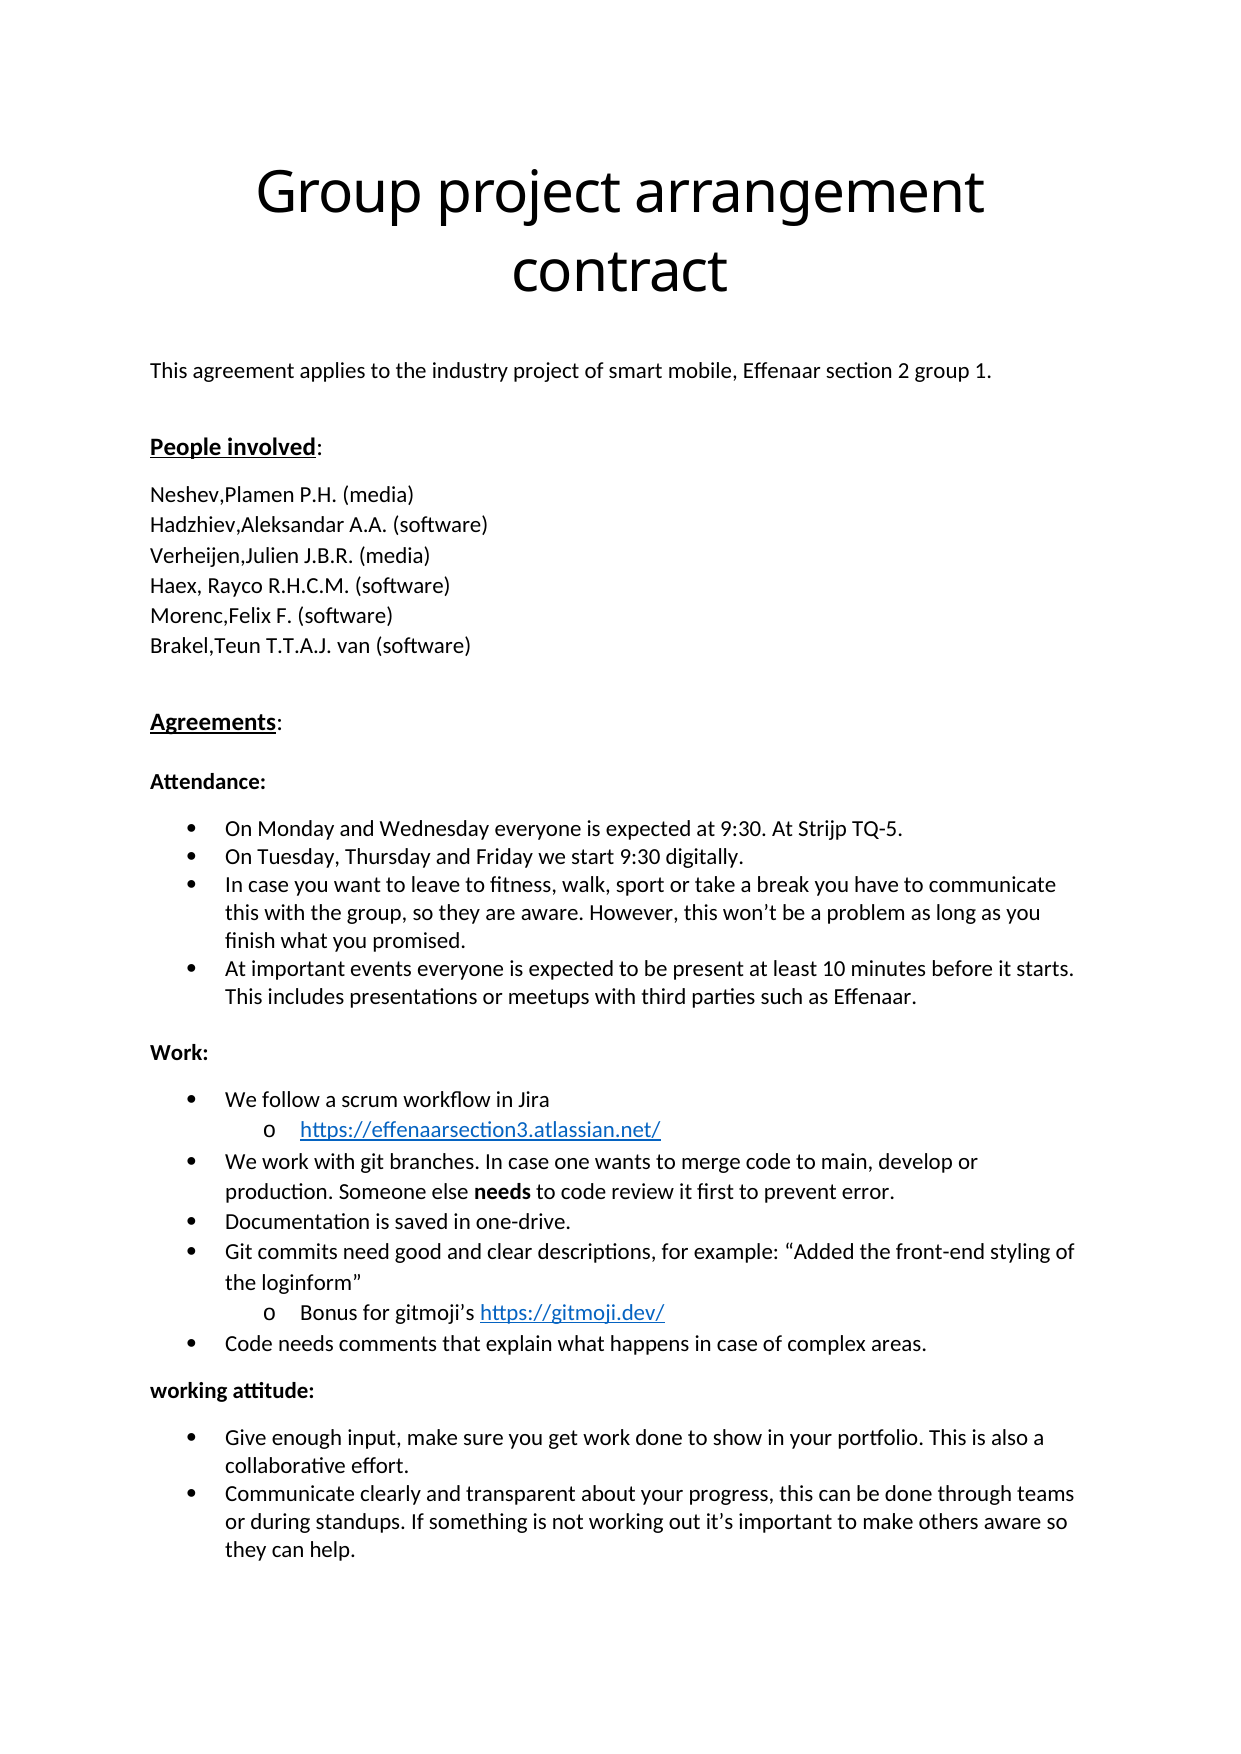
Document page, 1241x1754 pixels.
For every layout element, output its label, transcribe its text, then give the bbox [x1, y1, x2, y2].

text working attitude: [150, 1376, 1090, 1404]
text Work: [150, 1038, 1090, 1066]
list Give enough input, make sure you get work done to show in your portfolio. This is also a collaborative effort. [187, 1423, 1090, 1479]
list On Monday and Wednesday everyone is expected at 9:30. At Strijp TQ-5. [187, 814, 1090, 842]
list Bonus for gitmoji’s https://gitmoji.dev/ [262, 1298, 1090, 1327]
list In case you want to leave to fitness, walk, sport or take a break you have to communicate this with the group, so they are aware. However, this won’t be a problem as long as you finish what you promised. [187, 870, 1090, 954]
text Agreements: [150, 706, 1090, 737]
title Group project arrangement contract [150, 150, 1090, 309]
text People involved: [150, 431, 1090, 461]
list We work with git branches. In case one wants to merge code to main, develop or production. Someone else needs to code review it first to prevent error. [187, 1147, 1090, 1205]
list Communicate clearly and transparent about your progress, this can be done through teams or during standups. If something is not working out it’s important to make others aware so they can help. [187, 1479, 1090, 1563]
list At important events everyone is expected to be present at least 10 minutes before it starts. This includes presentations or meetups with third parties such as Effenaar. [187, 954, 1090, 1010]
list Documentation is saved in one-drive. [187, 1207, 1090, 1235]
list We follow a scrum workflow in Jira [187, 1085, 1090, 1113]
text Neshev,Plamen P.H. (media) Hadzhiev,Aleksandar A.A. (software) Verheijen,Julien J.B.R. (media) Haex, Rayco R.H.C.M. (software) Morenc,Felix F. (software) Brakel,Teun T.T.A.J. van (software) [150, 480, 1090, 659]
list https://effenaarsection3.atlassian.net/ [262, 1115, 1090, 1144]
list Git commits need good and clear descriptions, for example: “Added the front-end styling of the loginform” [187, 1237, 1090, 1296]
list On Tuesday, Thursday and Friday we start 9:30 digitally. [187, 842, 1090, 870]
text Attendance: [150, 767, 1090, 795]
text This agreement applies to the industry project of smart mobile, Effenaar section 2 group 1. [150, 356, 1090, 384]
list Code needs comments that explain what happens in case of complex areas. [187, 1329, 1090, 1357]
